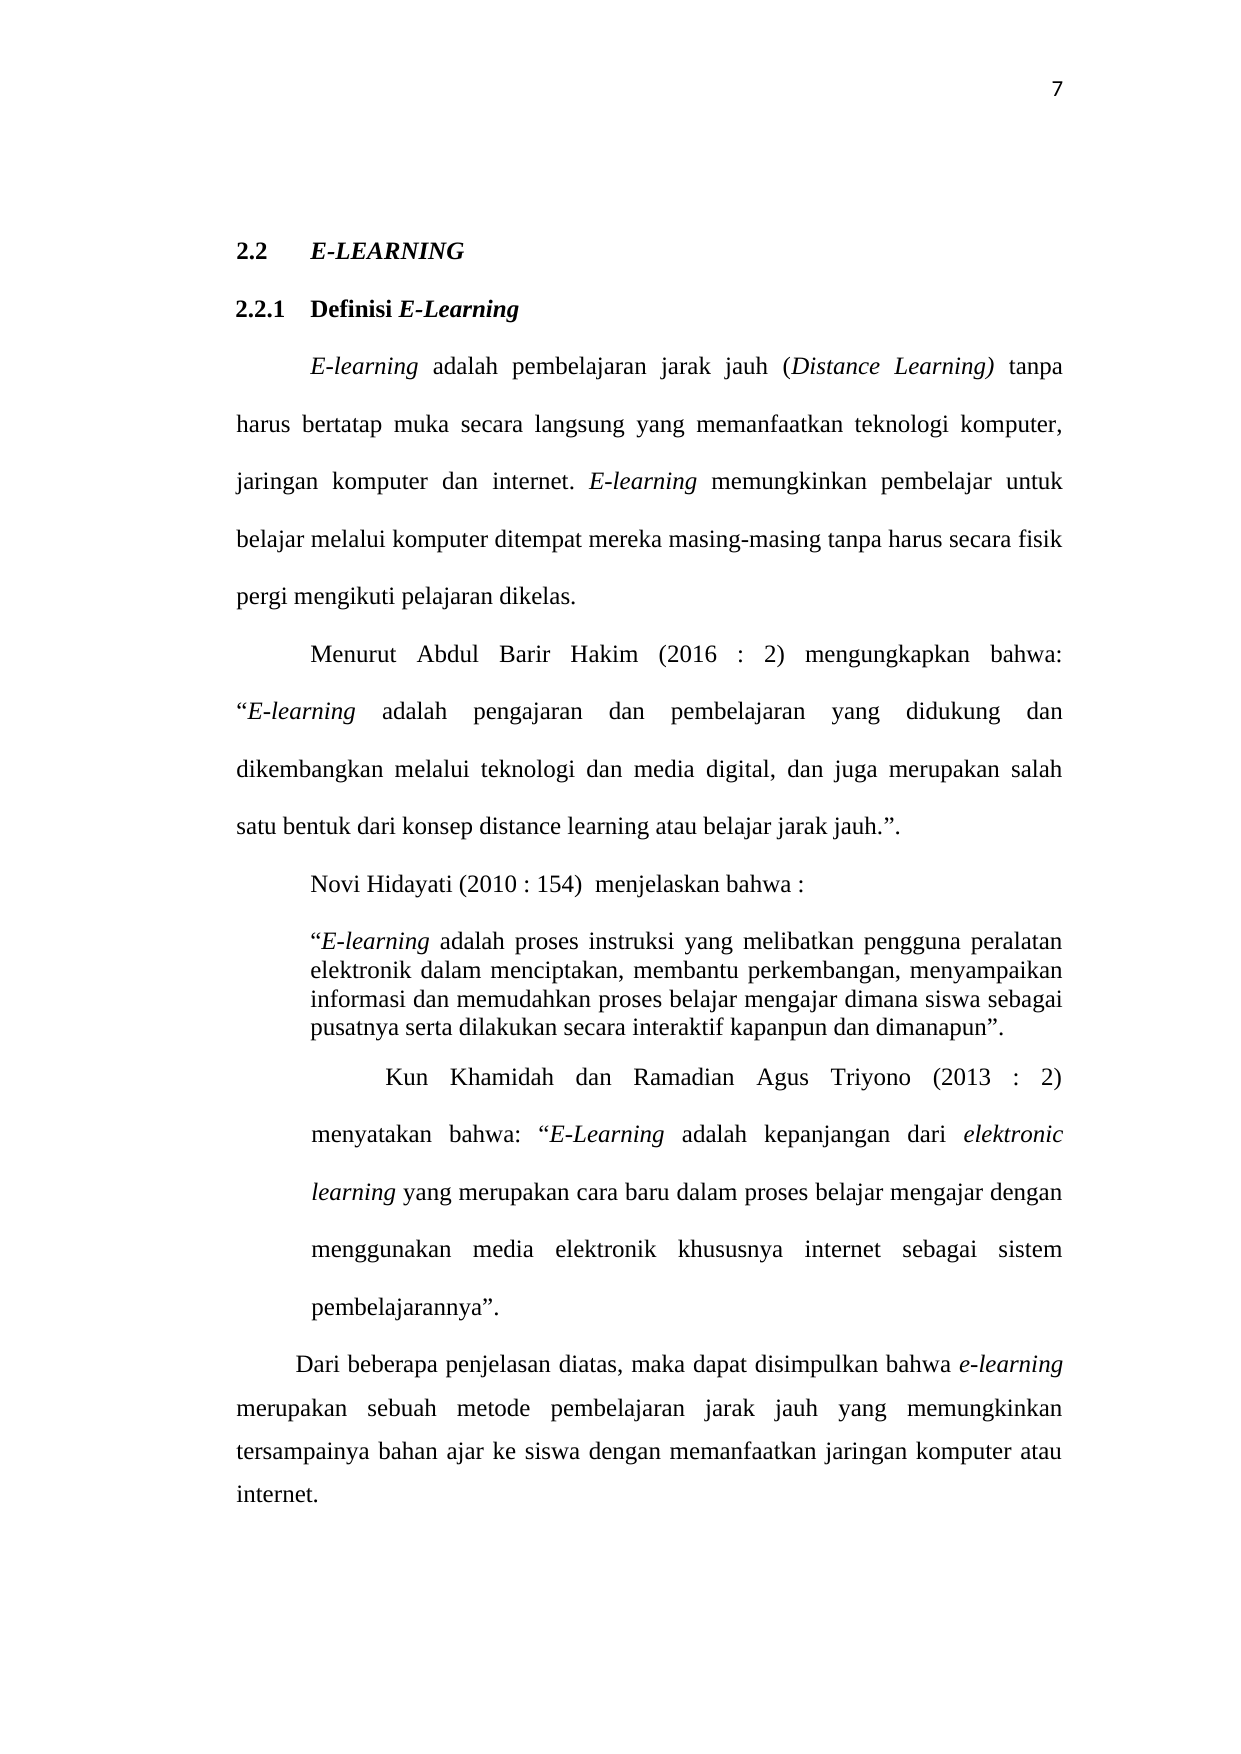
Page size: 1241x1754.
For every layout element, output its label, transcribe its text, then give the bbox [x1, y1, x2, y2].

list Menurut Abdul Barir Hakim (2016 : 2) mengungkapkan bahwa: “E-learning adalah pengajaran dan pembelajaran yang didukung dan dikembangkan melalui teknologi dan media digital, dan juga merupakan salah satu bentuk dari konsep distance learning atau belajar jarak jauh.”. [236, 639, 1063, 840]
list Definisi E-Learning [235, 294, 1063, 322]
text Kun Khamidah dan Ramadian Agus Triyono (2013 : 2) menyatakan bahwa: “E-Learning adalah kepanjangan dari elektronic learning yang merupakan cara baru dalam proses belajar mengajar dengan menggunakan media elektronik khususnya internet sebagai sistem pembelajarannya”. [311, 1062, 1063, 1321]
text “E-learning adalah proses instruksi yang melibatkan pengguna peralatan elektronik dalam menciptakan, membantu perkembangan, menyampaikan informasi dan memudahkan proses belajar mengajar dimana siswa sebagai pusatnya serta dilakukan secara interaktif kapanpun dan dimanapun”. [310, 926, 1063, 1041]
list Dari beberapa penjelasan diatas, maka dapat disimpulkan bahwa e-learning merupakan sebuah metode pembelajaran jarak jauh yang memungkinkan tersampainya bahan ajar ke siswa dengan memanfaatkan jaringan komputer atau internet. [236, 1349, 1063, 1508]
list Novi Hidayati (2010 : 154) menjelaskan bahwa : [236, 869, 1063, 897]
list E-learning adalah pembelajaran jarak jauh (Distance Learning) tanpa harus bertatap muka secara langsung yang memanfaatkan teknologi komputer, jaringan komputer dan internet. E-learning memungkinkan pembelajar untuk belajar melalui komputer ditempat mereka masing-masing tanpa harus secara fisik pergi mengikuti pelajaran dikelas. [236, 351, 1063, 610]
list E-LEARNING [236, 236, 1063, 265]
